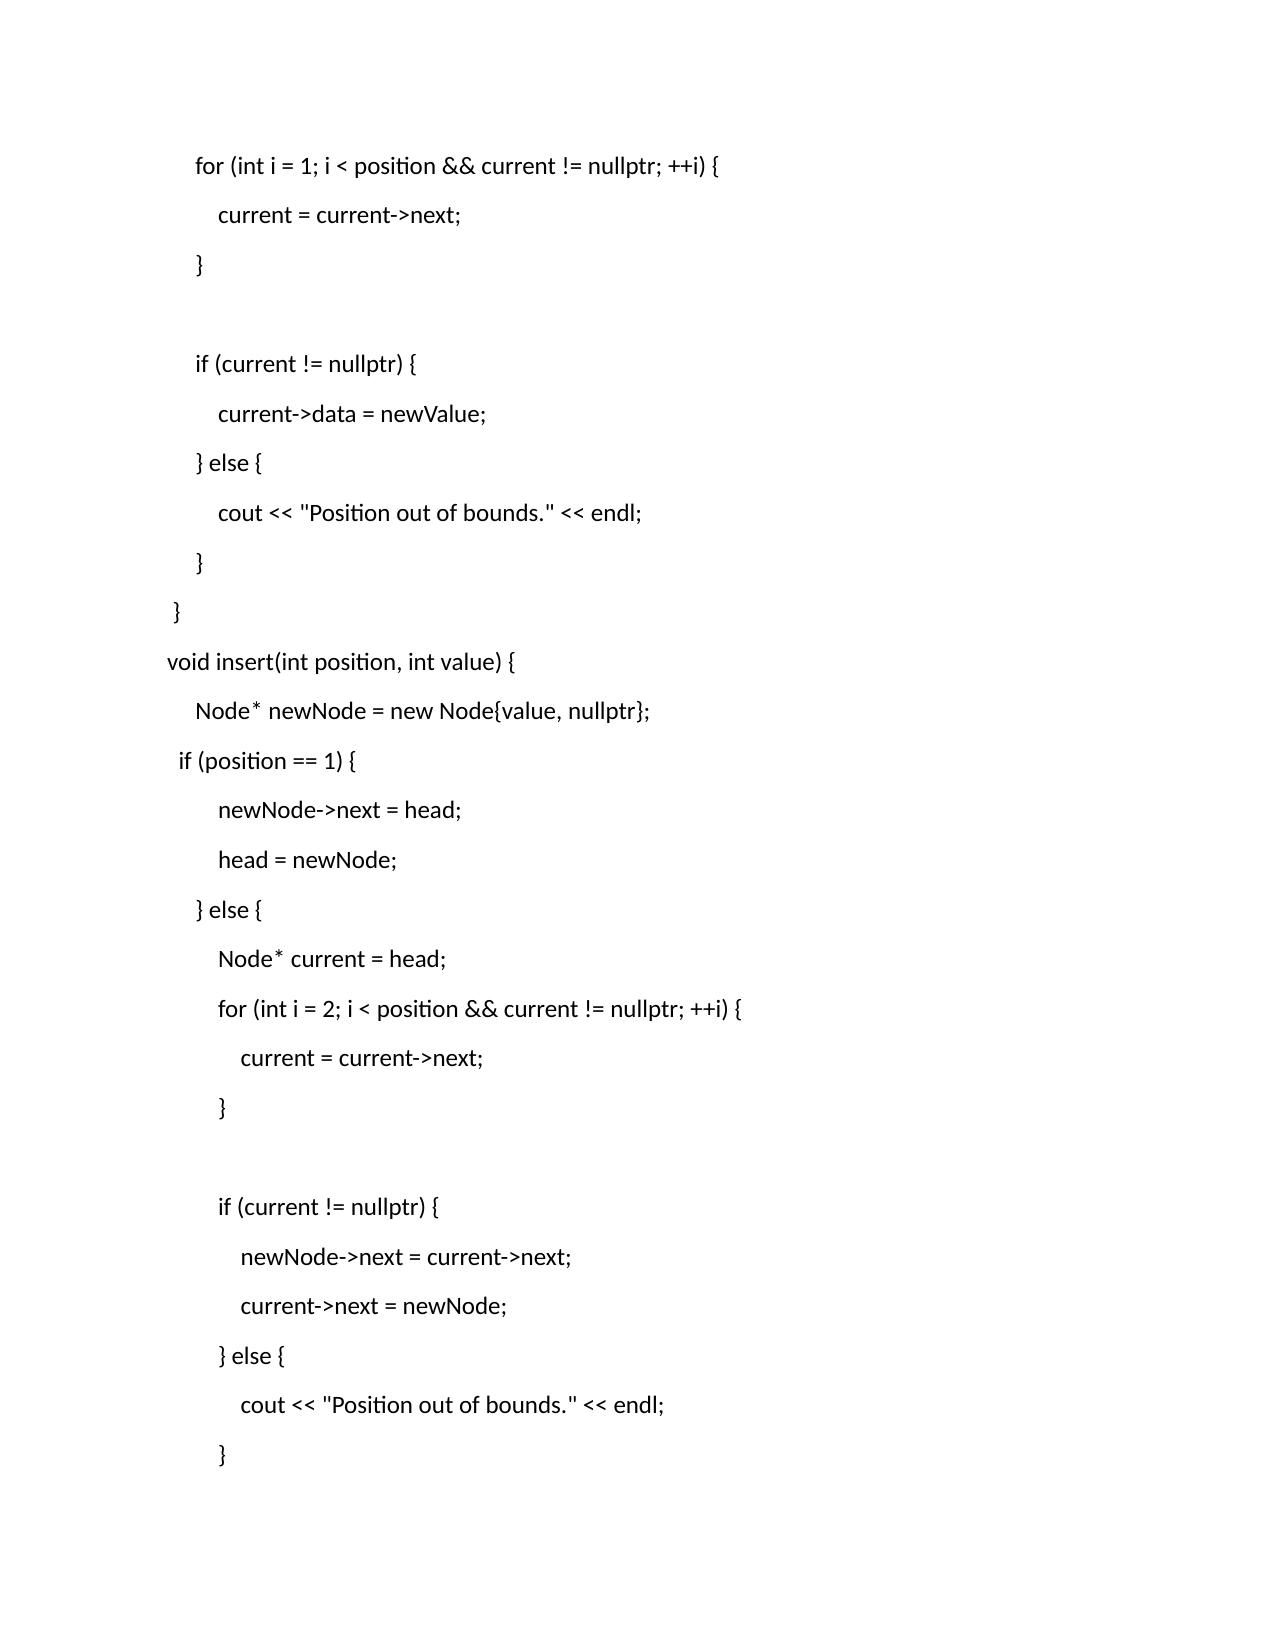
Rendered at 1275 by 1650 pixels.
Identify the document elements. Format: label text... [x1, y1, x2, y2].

text current = current->next; [150, 199, 1125, 230]
text } [150, 547, 1125, 577]
text } [150, 1092, 1125, 1123]
text } else { [150, 1340, 1125, 1371]
text cout << "Position out of bounds." << endl; [150, 497, 1125, 528]
text newNode->next = head; [150, 794, 1125, 825]
text void insert(int position, int value) { [150, 646, 1125, 676]
text } [150, 249, 1125, 280]
text if (current != nullptr) { [150, 348, 1125, 379]
text } else { [150, 894, 1125, 924]
text for (int i = 1; i < position && current != nullptr; ++i) { [150, 150, 1125, 181]
text head = newNode; [150, 844, 1125, 875]
text current = current->next; [150, 1042, 1125, 1073]
text if (position == 1) { [150, 745, 1125, 776]
text Node* current = head; [150, 943, 1125, 974]
text } [150, 596, 1125, 627]
text newNode->next = current->next; [150, 1241, 1125, 1271]
text } [150, 1439, 1125, 1470]
text current->next = newNode; [150, 1290, 1125, 1321]
text } else { [150, 447, 1125, 478]
text if (current != nullptr) { [150, 1191, 1125, 1222]
text cout << "Position out of bounds." << endl; [150, 1389, 1125, 1420]
text for (int i = 2; i < position && current != nullptr; ++i) { [150, 993, 1125, 1023]
text current->data = newValue; [150, 398, 1125, 428]
text Node* newNode = new Node{value, nullptr}; [150, 695, 1125, 726]
